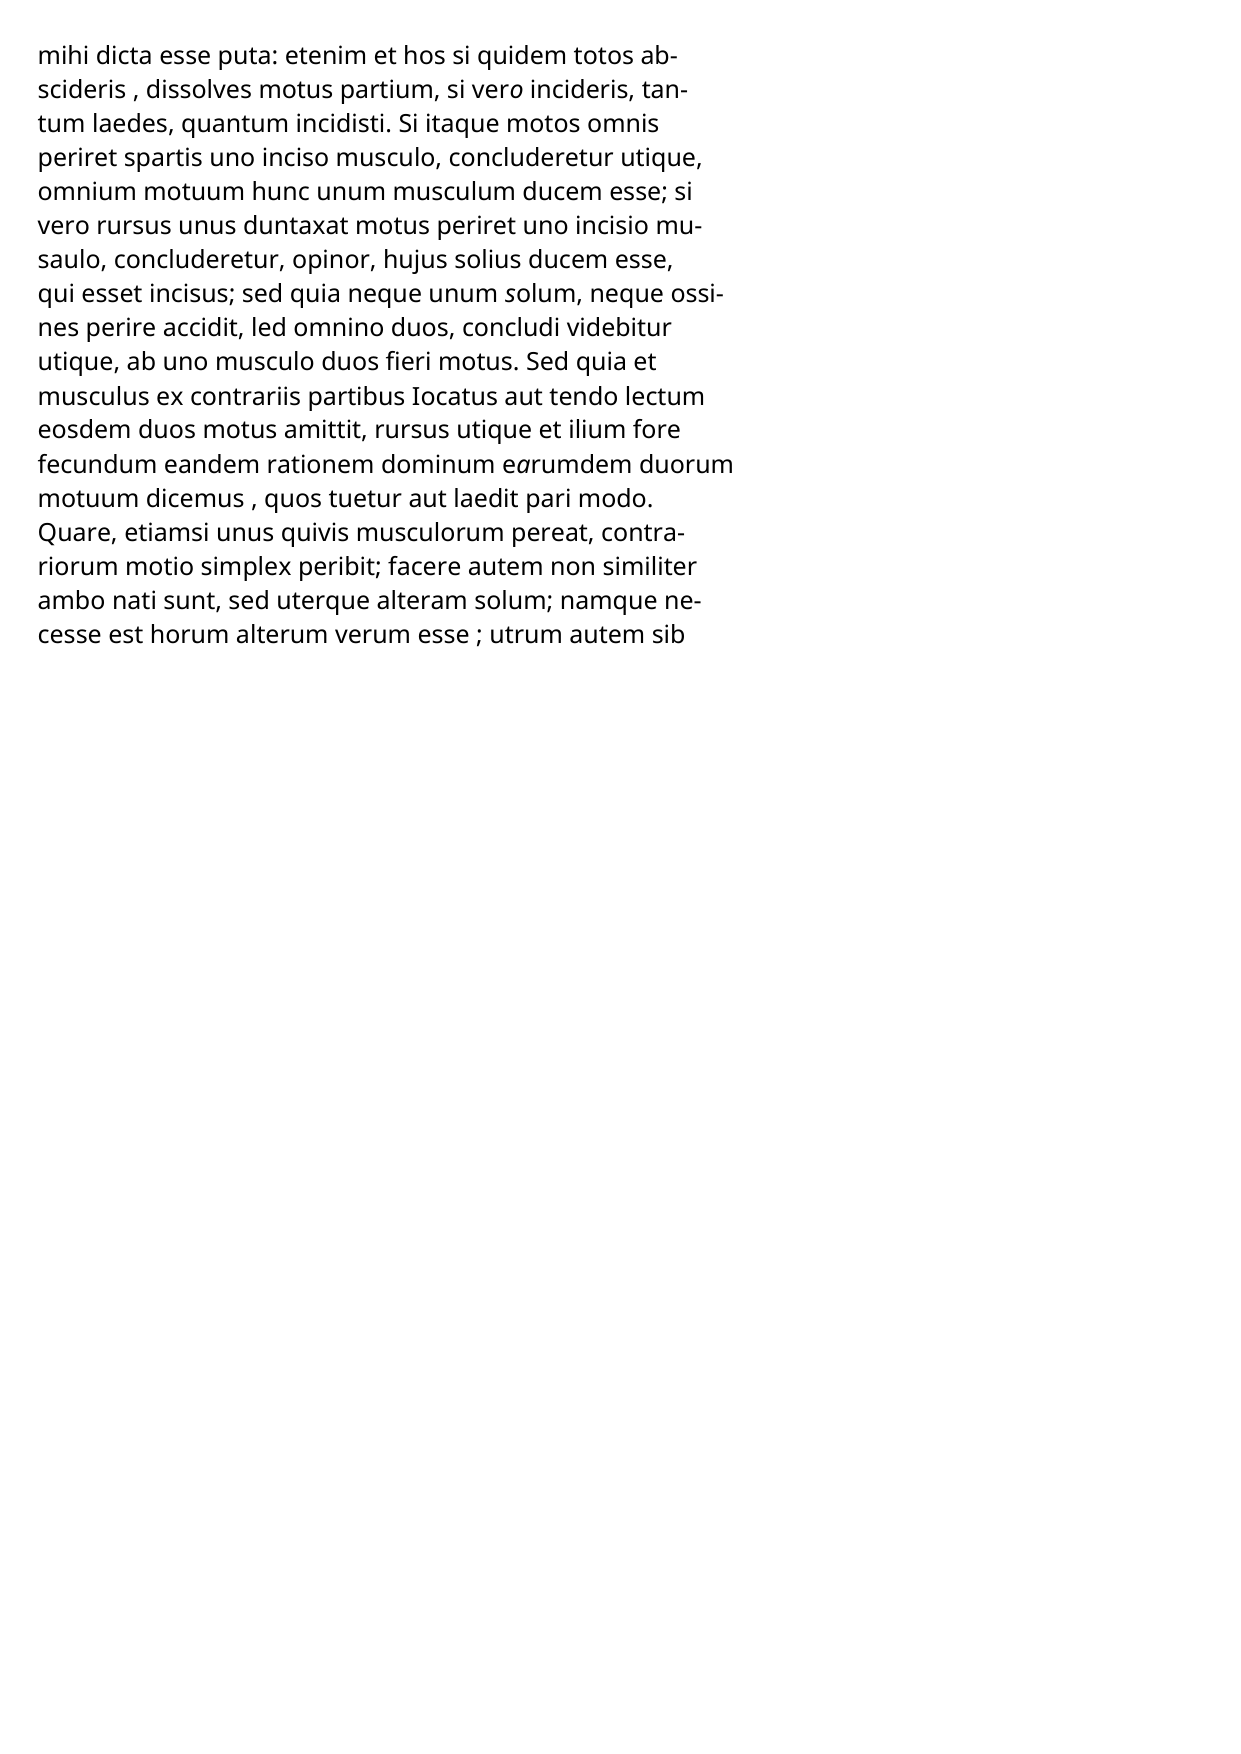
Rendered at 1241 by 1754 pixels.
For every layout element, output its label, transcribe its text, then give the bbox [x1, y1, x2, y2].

text mihi dicta esse puta: etenim et hos si quidem totos ab- scideris , dissolves motus partium, si vero incideris, tan- tum laedes, quantum incidisti. Si itaque motos omnis periret spartis uno inciso musculo, concluderetur utique, omnium motuum hunc unum musculum ducem esse; si vero rursus unus duntaxat motus periret uno incisio mu- saulo, concluderetur, opinor, hujus solius ducem esse, qui esset incisus; sed quia neque unum solum, neque ossi- nes perire accidit, led omnino duos, concludi videbitur utique, ab uno musculo duos fieri motus. Sed quia et musculus ex contrariis partibus Iocatus aut tendo lectum eosdem duos motus amittit, rursus utique et ilium fore fecundum eandem rationem dominum earumdem duorum motuum dicemus , quos tuetur aut laedit pari modo. Quare, etiamsi unus quivis musculorum pereat, contra- riorum motio simplex peribit; facere autem non similiter ambo nati sunt, sed uterque alteram solum; namque ne- cesse est horum alterum verum esse ; utrum autem sib [37, 37, 1203, 651]
